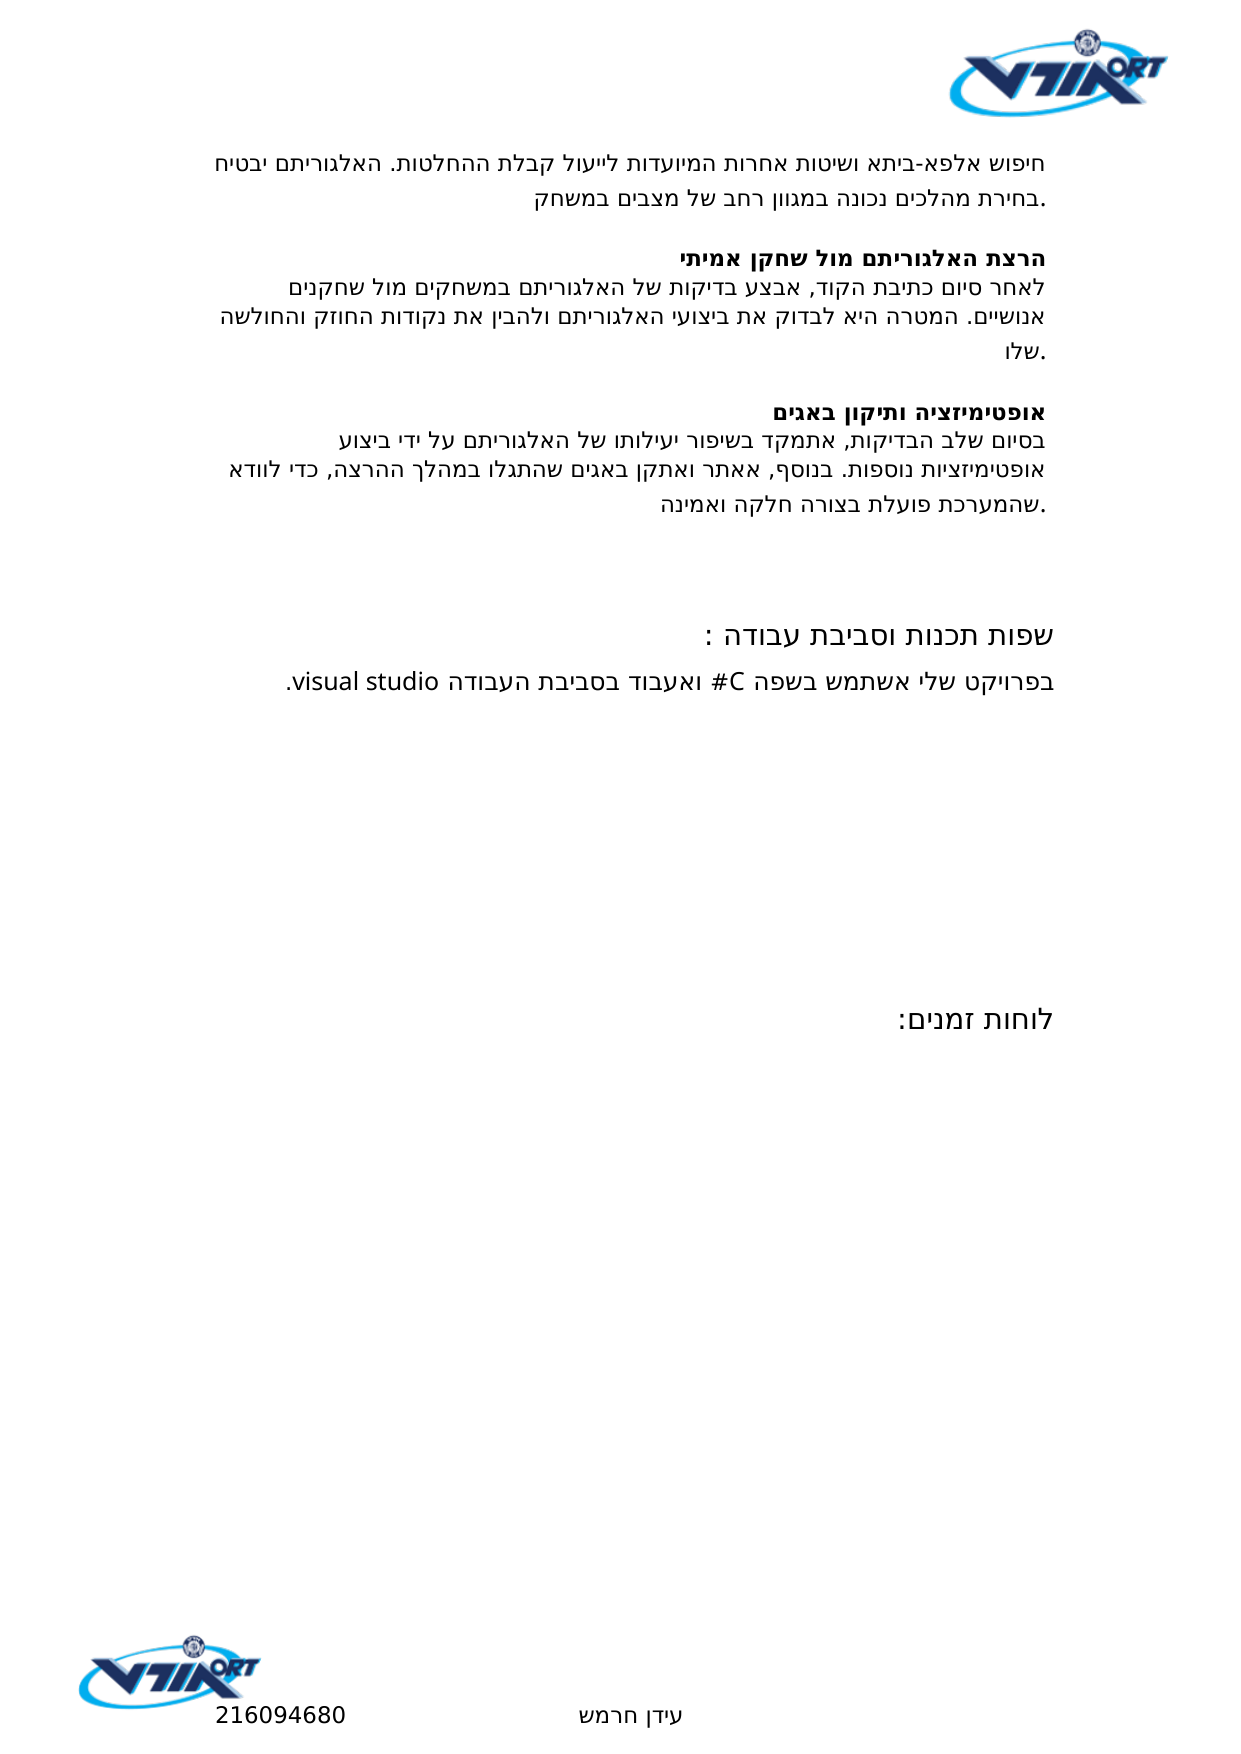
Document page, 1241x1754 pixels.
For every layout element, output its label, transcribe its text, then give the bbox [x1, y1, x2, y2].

text בפרויקט שלי אשתמש בשפה C# ואעבוד בסביבת העבודה visual studio. [174, 664, 1054, 698]
picture [18, 1613, 322, 1732]
text שפות תכנות וסביבת עבודה : [174, 618, 1054, 652]
picture [877, 3, 1241, 144]
text אופטימיזציה ותיקון באגים בסיום שלב הבדיקות, אתמקד בשיפור יעילותו של האלגוריתם על ידי ביצוע אופטימיזציות נוספות. בנוסף, אאתר ואתקן באגים שהתגלו במהלך ההרצה, כדי לוודא שהמערכת פועלת בצורה חלקה ואמינה. [212, 399, 1046, 520]
text הרצת האלגוריתם מול שחקן אמיתי לאחר סיום כתיבת הקוד, אבצע בדיקות של האלגוריתם במשחקים מול שחקנים אנושיים. המטרה היא לבדוק את ביצועי האלגוריתם ולהבין את נקודות החוזק והחולשה שלו. [212, 246, 1046, 367]
text לוחות זמנים: [174, 1003, 1054, 1037]
